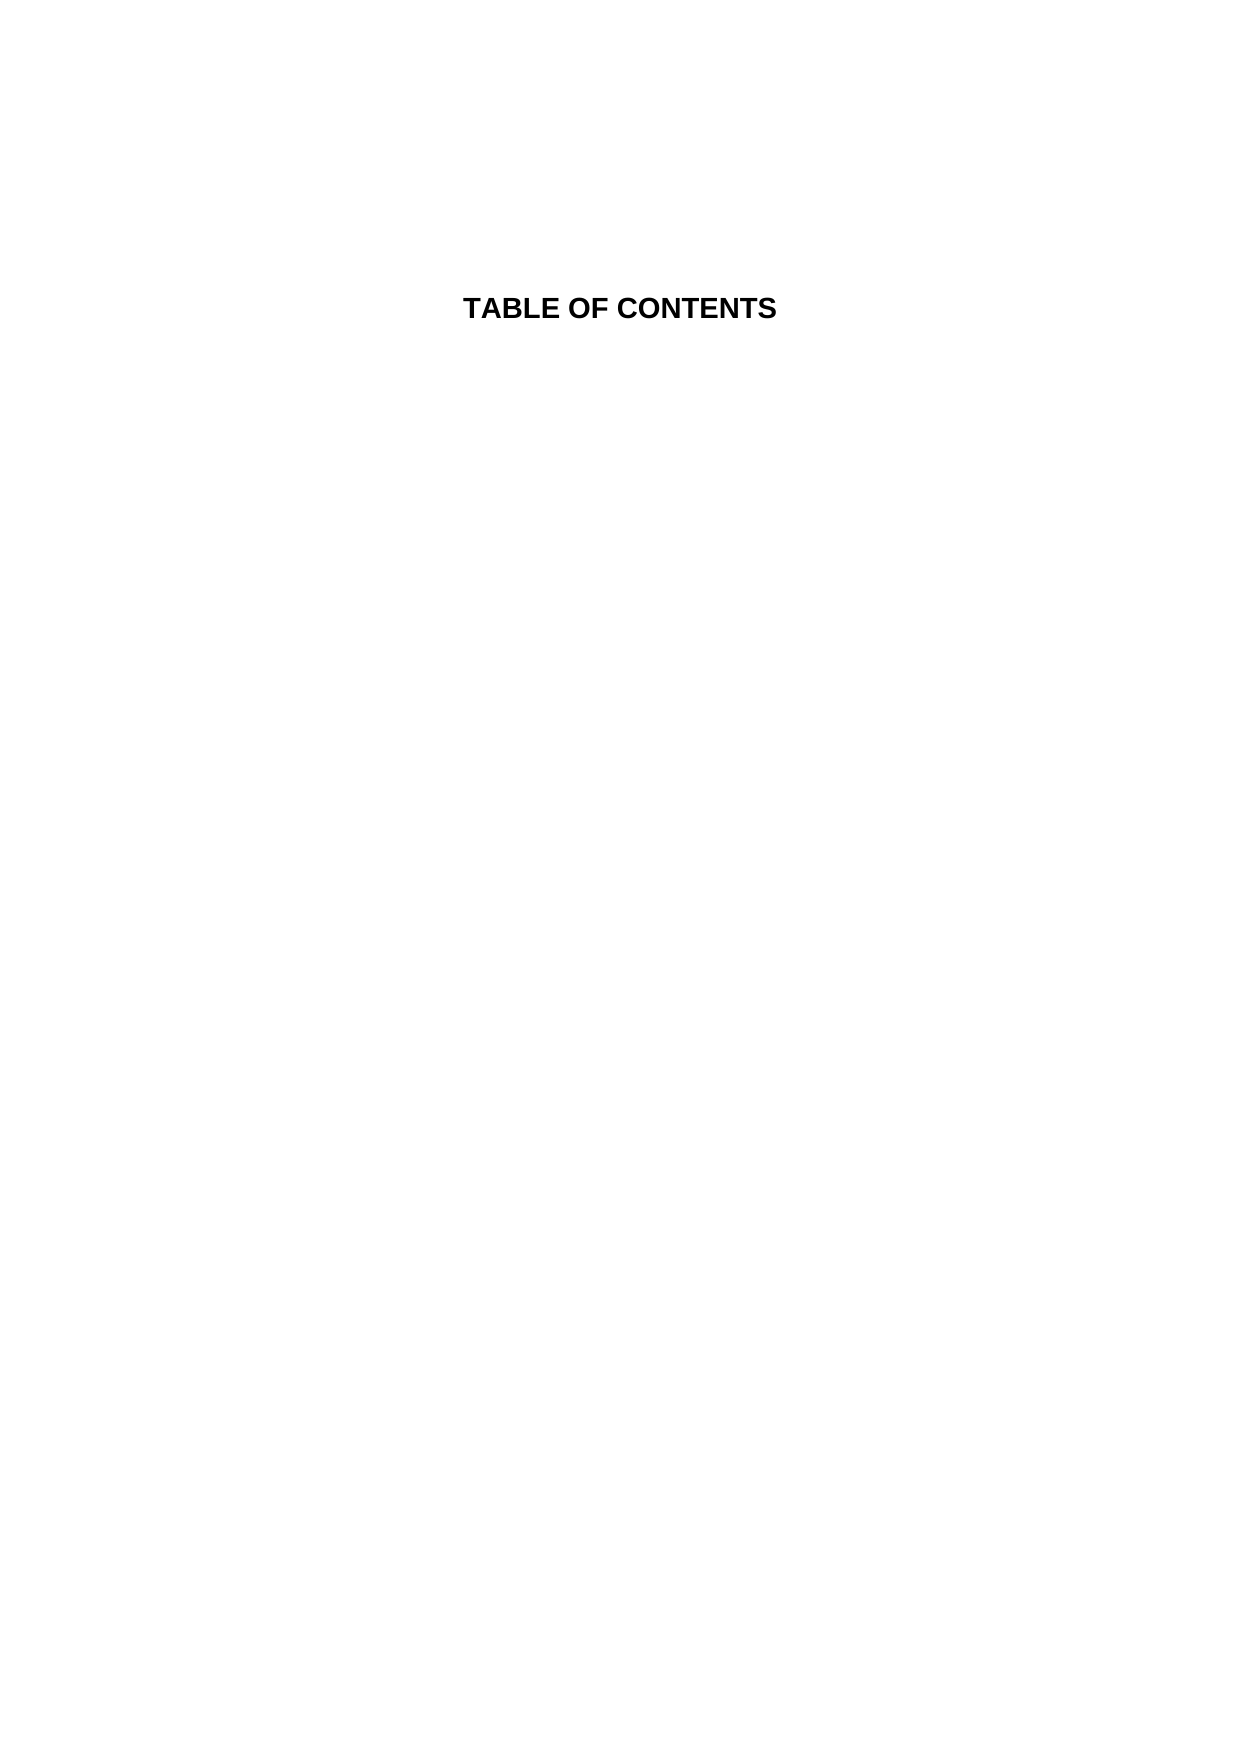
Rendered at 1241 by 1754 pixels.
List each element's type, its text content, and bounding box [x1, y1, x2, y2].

text TABLE OF CONTENTS [150, 291, 1090, 324]
